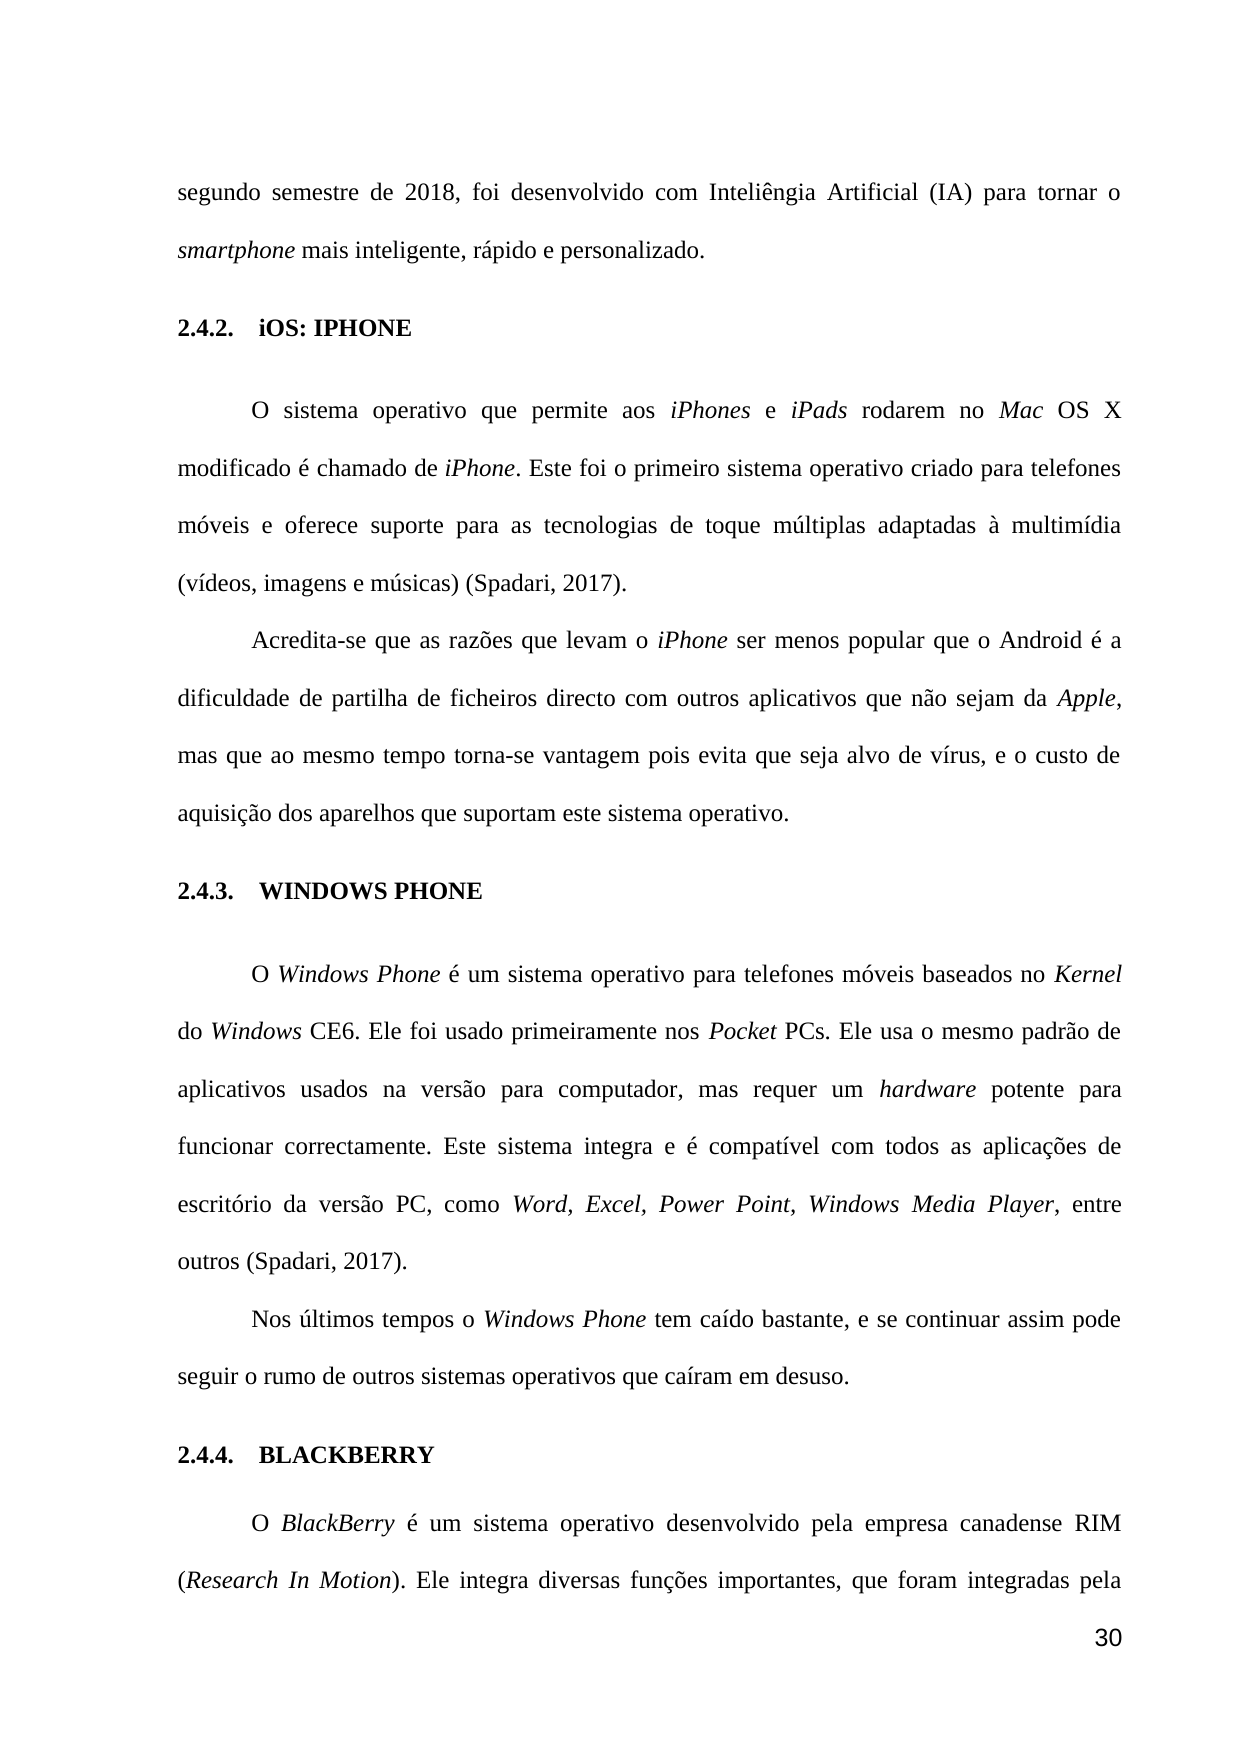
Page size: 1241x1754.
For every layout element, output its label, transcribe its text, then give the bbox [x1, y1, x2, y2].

text Acredita-se que as razões que levam o iPhone ser menos popular que o Android é a dificuldade de partilha de ficheiros directo com outros aplicativos que não sejam da Apple, mas que ao mesmo tempo torna-se vantagem pois evita que seja alvo de vírus, e o custo de aquisição dos aparelhos que suportam este sistema operativo. [177, 626, 1122, 827]
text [177, 177, 1122, 263]
text O Windows Phone é um sistema operativo para telefones móveis baseados no Kernel do Windows CE6. Ele foi usado primeiramente nos Pocket PCs. Ele usa o mesmo padrão de aplicativos usados na versão para computador, mas requer um hardware potente para funcionar correctamente. Este sistema integra e é compatível com todos as aplicações de escritório da versão PC, como Word, Excel, Power Point, Windows Media Player, entre outros . [177, 959, 1122, 1275]
subtitle WINDOWS PHONE [177, 876, 1122, 905]
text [177, 1508, 1122, 1594]
subtitle BLACKBERRY [177, 1440, 1122, 1468]
text Nos últimos tempos o Windows Phone tem caído bastante, e se continuar assim pode seguir o rumo de outros sistemas operativos que caíram em desuso. [177, 1304, 1122, 1390]
text O sistema operativo que permite aos iPhones e iPads rodarem no Mac OS X modificado é chamado de iPhone. Este foi o primeiro sistema operativo criado para telefones móveis e oferece suporte para as tecnologias de toque múltiplas adaptadas à multimídia (vídeos, imagens e músicas). [177, 396, 1122, 597]
subtitle iOS: IPHONE [177, 313, 1122, 342]
